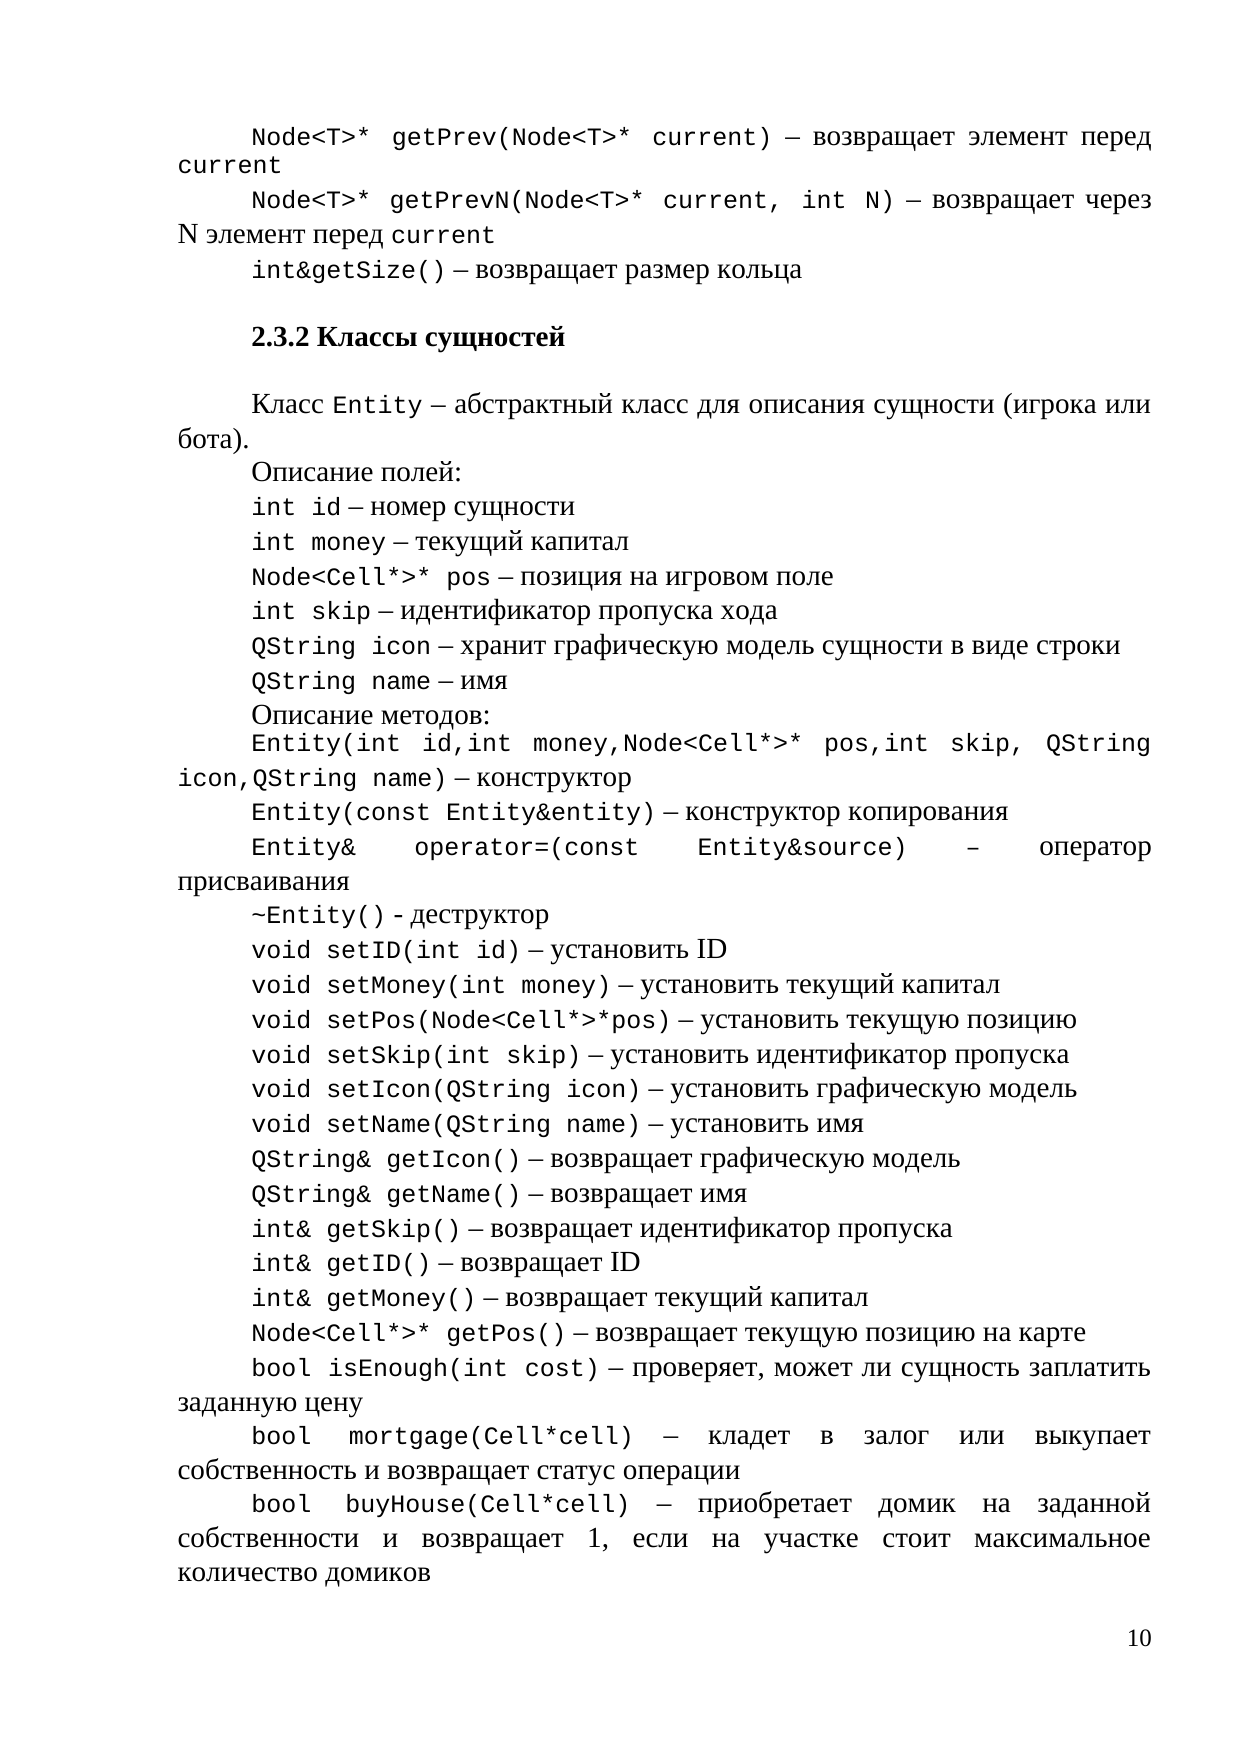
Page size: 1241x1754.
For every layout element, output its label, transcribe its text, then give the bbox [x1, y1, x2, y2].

text Entity& operator=(const Entity&source) – оператор присваивания [177, 828, 1152, 897]
text Описание полей: [177, 454, 1152, 488]
text QString& getName() – возвращает имя [177, 1175, 1152, 1210]
text bool mortgage(Cell*cell) – кладет в залог или выкупает собственность и возвращает статус операции [177, 1417, 1152, 1486]
text void setIcon(QString icon) – установить графическую модель [177, 1071, 1152, 1105]
text Entity(int id,int money,Node<Cell*>* pos,int skip, QString icon,QString name) – конструктор [177, 730, 1152, 793]
text int id – номер сущности [177, 488, 1152, 523]
text Описание методов: [177, 697, 1152, 730]
text int& getID() – возвращает ID [177, 1244, 1152, 1279]
text void setPos(Node<Cell*>*pos) – установить текущую позицию [177, 1001, 1152, 1036]
text void setName(QString name) – установить имя [177, 1105, 1152, 1140]
text 2.3.2 Классы сущностей [177, 319, 1152, 353]
text Entity(const Entity&entity) – конструктор копирования [177, 793, 1152, 828]
text bool isEnough(int cost) – проверяет, может ли сущность заплатить заданную цену [177, 1349, 1152, 1417]
text QString icon – хранит графическую модель сущности в виде строки [177, 627, 1152, 662]
text Node<Cell*>* getPos() – возвращает текущую позицию на карте [177, 1314, 1152, 1349]
text int& getMoney() – возвращает текущий капитал [177, 1279, 1152, 1314]
text int skip – идентификатор пропуска хода [177, 592, 1152, 627]
text int& getSkip() – возвращает идентификатор пропуска [177, 1210, 1152, 1244]
text Класс Entity – абстрактный класс для описания сущности (игрока или бота). [177, 386, 1152, 454]
text QString name – имя [177, 662, 1152, 697]
text Node<T>* getPrev(Node<T>* current) – возвращает элемент перед current [177, 118, 1152, 181]
text Node<T>* getPrevN(Node<T>* current, int N) – возвращает через N элемент перед current [177, 181, 1152, 251]
text Node<Cell*>* pos – позиция на игровом поле [177, 558, 1152, 592]
text void setMoney(int money) – установить текущий капитал [177, 966, 1152, 1001]
text void setSkip(int skip) – установить идентификатор пропуска [177, 1036, 1152, 1071]
text bool buyHouse(Cell*cell) – приобретает домик на заданной собственности и возвращает 1, если на участке стоит максимальное количество домиков [177, 1486, 1152, 1587]
text void setID(int id) – установить ID [177, 931, 1152, 966]
text QString& getIcon() – возвращает графическую модель [177, 1140, 1152, 1175]
text ~Entity() - деструктор [177, 897, 1152, 931]
text int&getSize() – возвращает размер кольца [177, 251, 1152, 286]
text int money – текущий капитал [177, 523, 1152, 558]
